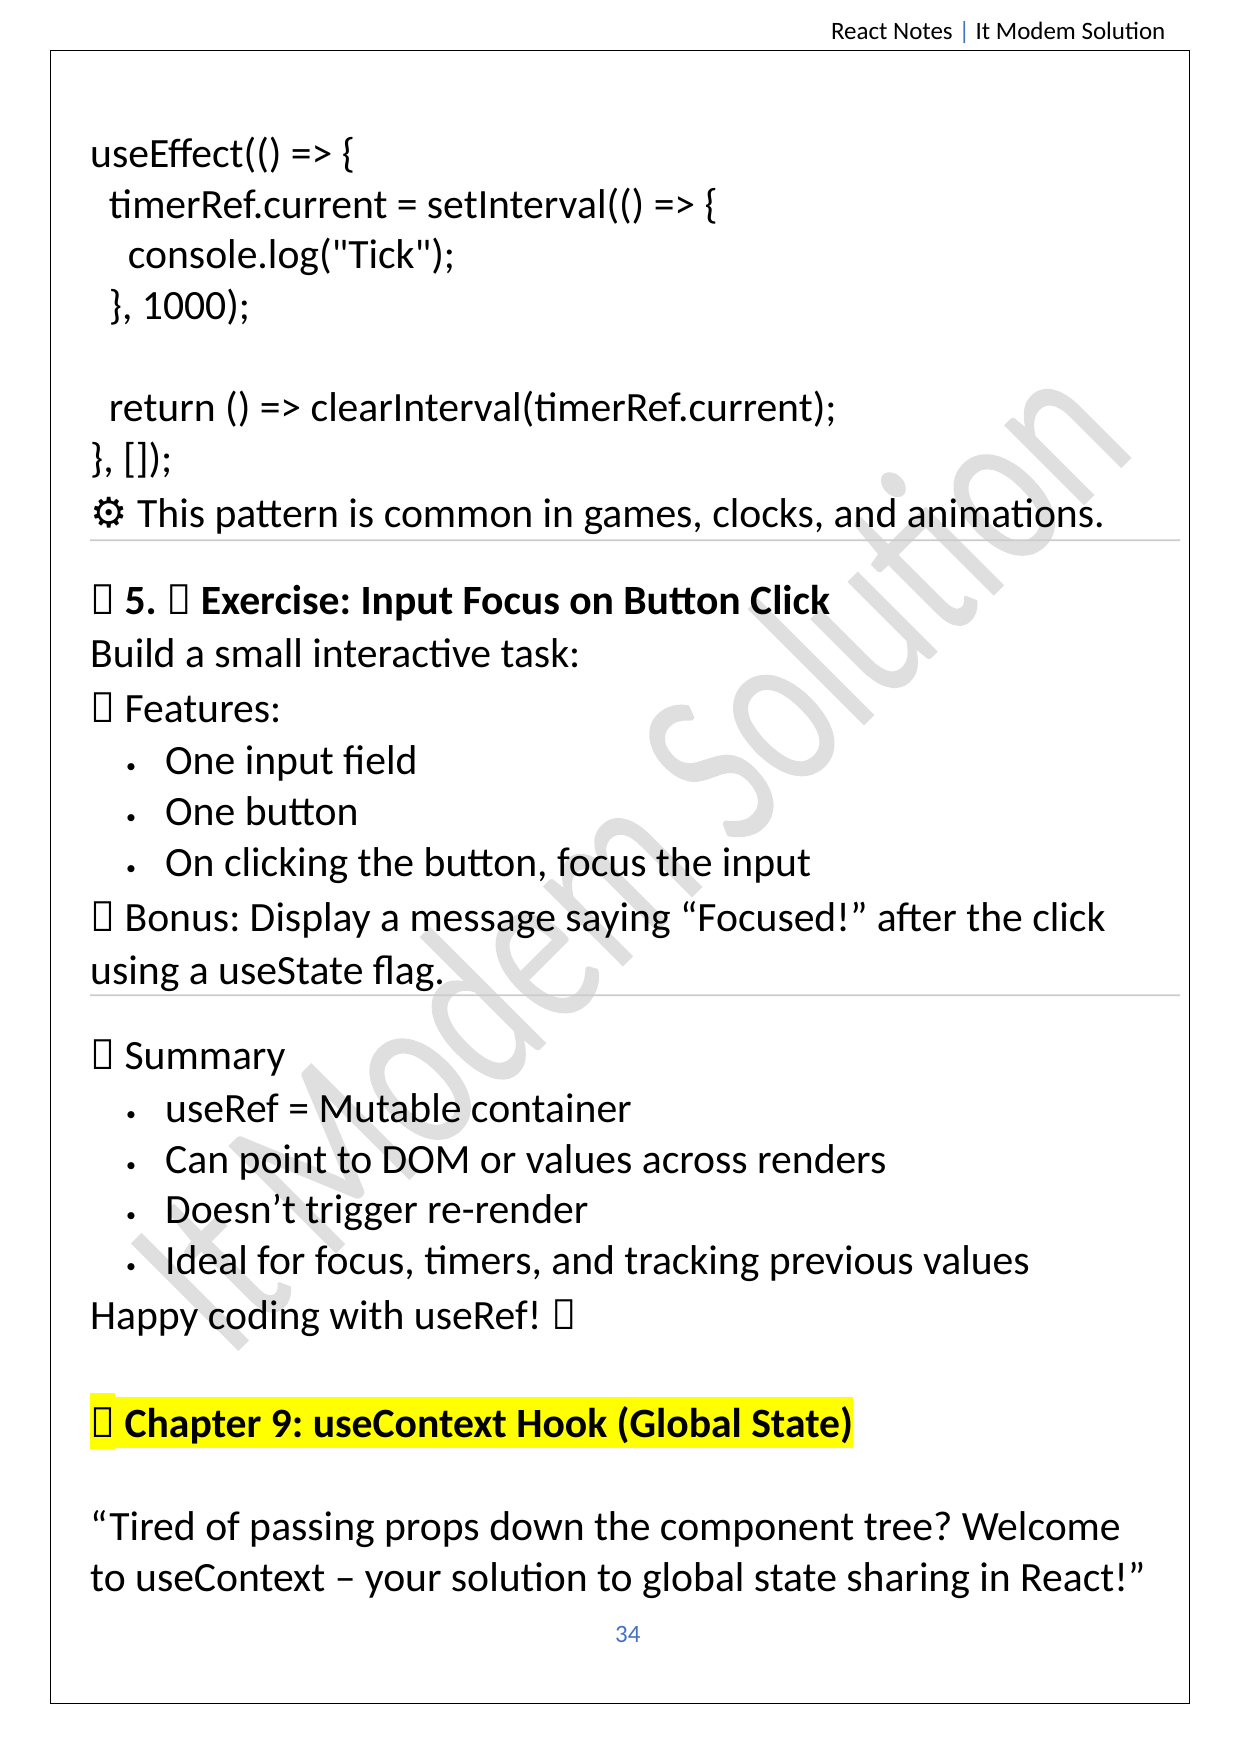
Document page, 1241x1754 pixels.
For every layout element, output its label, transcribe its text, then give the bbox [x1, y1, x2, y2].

text Build a small interactive task: [90, 627, 1165, 678]
text ✅ Features: [90, 678, 1165, 734]
text 💡 Bonus: Display a message saying “Focused!” after the click using a useState flag. [90, 887, 1165, 994]
text console.log("Tick"); [90, 228, 1165, 279]
list On clicking the button, focus the input [127, 836, 1165, 887]
list Ideal for focus, timers, and tracking previous values [127, 1234, 1165, 1285]
text 🔹 5. 📝 Exercise: Input Focus on Button Click [90, 570, 1165, 627]
text return () => clearInterval(timerRef.current); [90, 381, 1165, 432]
text ⚙️ This pattern is common in games, clocks, and animations. [90, 483, 1165, 539]
text 🧠 Summary [90, 1025, 1165, 1082]
text 📘 Chapter 9: useContext Hook (Global State) [115, 1393, 1165, 1449]
list useRef = Mutable container [127, 1082, 1165, 1133]
list Can point to DOM or values across renders [127, 1133, 1165, 1183]
text }, []); [90, 432, 1165, 483]
list One input field [127, 734, 1165, 785]
text “Tired of passing props down the component tree? Welcome to useContext – your solution to global state sharing in React!” [90, 1500, 1165, 1602]
list One button [127, 785, 1165, 836]
text Happy coding with useRef! 🚀 [90, 1285, 1165, 1342]
text useEffect(() => { [90, 127, 1165, 178]
text timerRef.current = setInterval(() => { [90, 178, 1165, 228]
text }, 1000); [90, 279, 1165, 330]
list Doesn’t trigger re-render [127, 1183, 1165, 1234]
